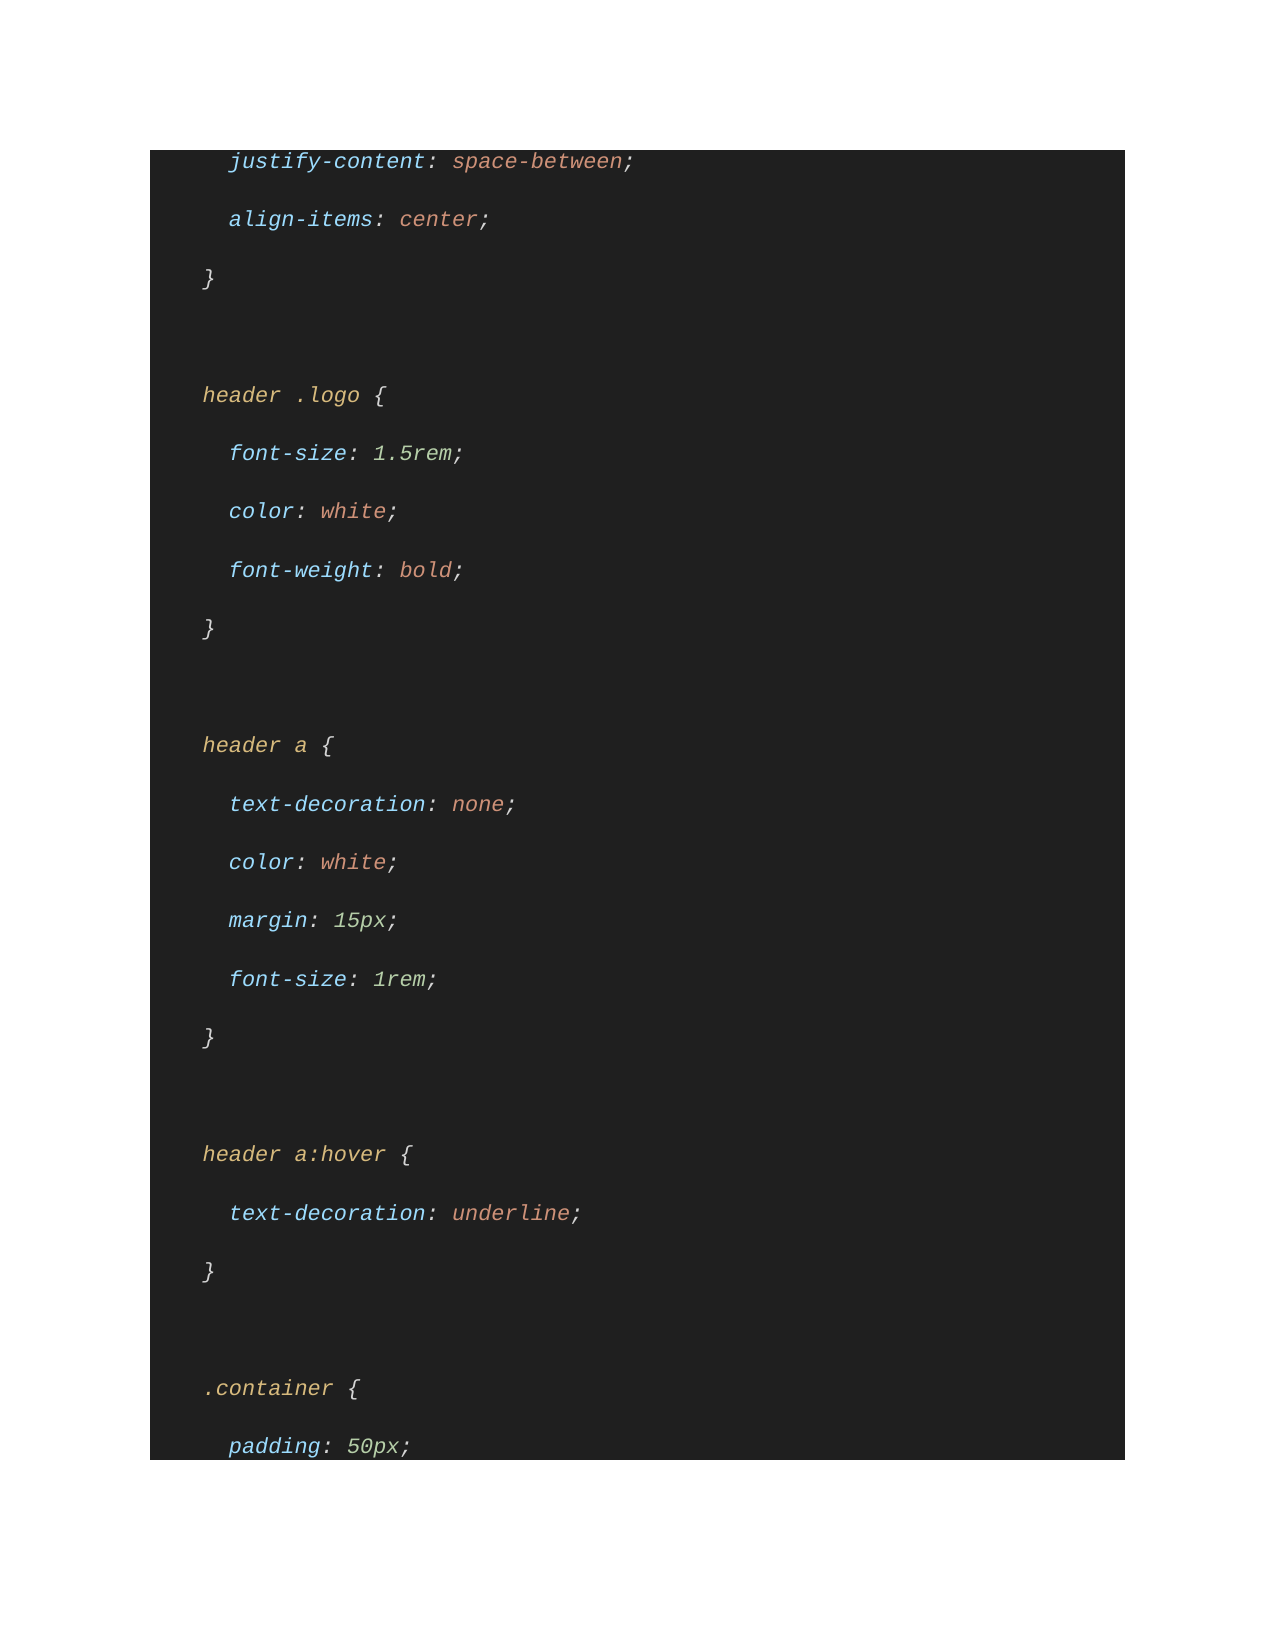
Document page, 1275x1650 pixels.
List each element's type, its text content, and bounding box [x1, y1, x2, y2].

text justify-content: space-between; [150, 150, 1125, 175]
text .container { [150, 1377, 1125, 1402]
text font-size: 1rem; [150, 968, 1125, 993]
text font-size: 1.5rem; [150, 442, 1125, 467]
text } [150, 617, 1125, 642]
text header a:hover { [150, 1143, 1125, 1168]
text color: white; [150, 851, 1125, 876]
text header .logo { [150, 384, 1125, 408]
text } [150, 267, 1125, 292]
text } [150, 1260, 1125, 1285]
text } [150, 1027, 1125, 1051]
text header a { [150, 734, 1125, 759]
text color: white; [150, 501, 1125, 525]
text font-weight: bold; [150, 559, 1125, 584]
text text-decoration: none; [150, 793, 1125, 818]
text margin: 15px; [150, 910, 1125, 934]
text align-items: center; [150, 208, 1125, 233]
text text-decoration: underline; [150, 1202, 1125, 1227]
text padding: 50px; [150, 1436, 1125, 1460]
